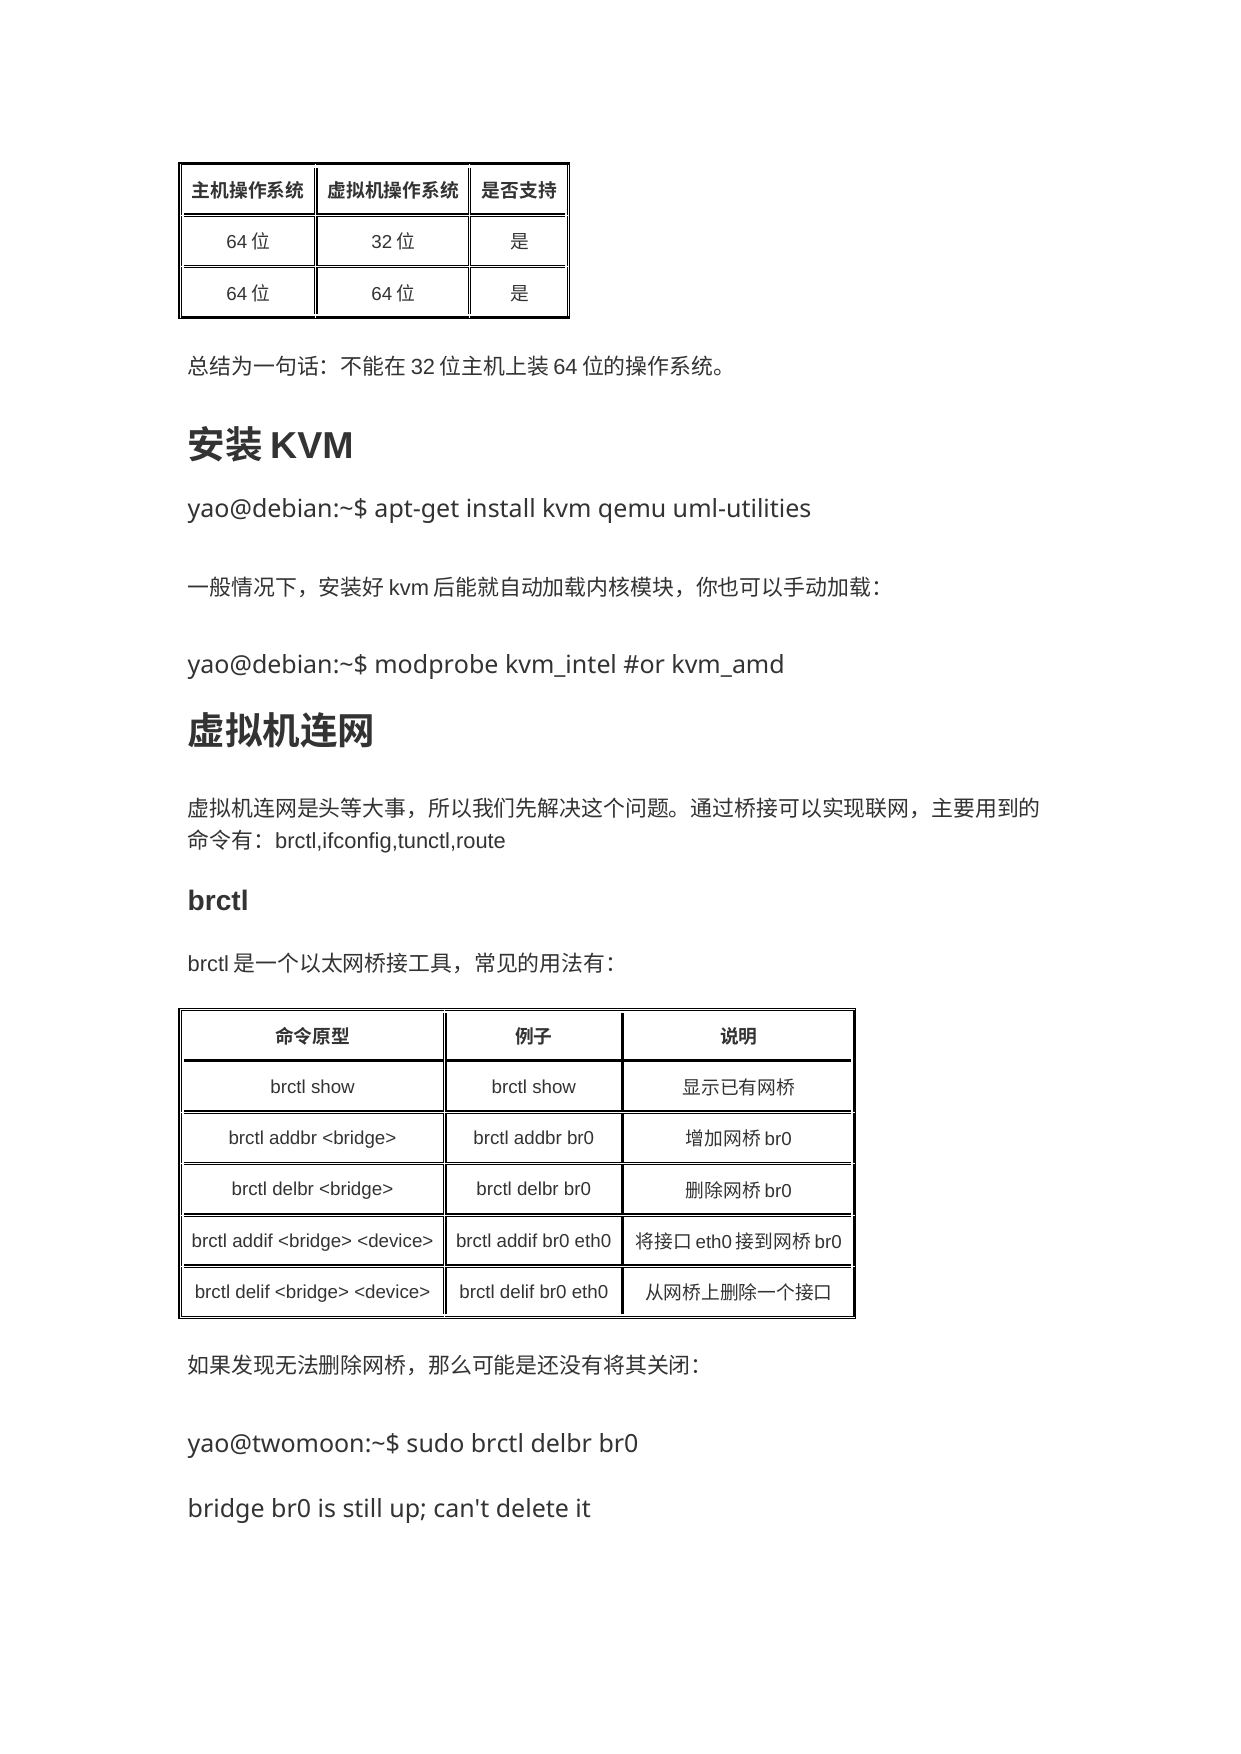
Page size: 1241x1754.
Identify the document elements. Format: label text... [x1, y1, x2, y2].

text 总结为一句话：不能在32位主机上装64位的操作系统。 [187, 348, 1053, 381]
table_cell brctl show [447, 1062, 621, 1110]
text 一般情况下，安装好kvm后能就自动加载内核模块，你也可以手动加载： [187, 569, 1053, 602]
text yao@debian:~$ apt-get install kvm qemu uml-utilities [187, 475, 1053, 540]
table_cell 64位 [316, 268, 470, 316]
table_cell brctl delbr <bridge> [180, 1162, 445, 1213]
table_header 命令原型 [180, 1009, 445, 1059]
table_cell brctl delif br0 eth0 [445, 1268, 622, 1316]
table_cell 从网桥上删除一个接口 [622, 1264, 854, 1316]
text yao@debian:~$ modprobe kvm_intel #or kvm_amd [187, 631, 1053, 696]
text brctl是一个以太网桥接工具，常见的用法有： [187, 946, 1053, 978]
text brctl [187, 884, 1053, 917]
text 虚拟机连网是头等大事，所以我们先解决这个问题。通过桥接可以实现联网，主要用到的命令有：brctl,ifconfig,tunctl,route [187, 790, 1053, 855]
text yao@twomoon:~$ sudo brctl delbr br0 [187, 1410, 1053, 1475]
table_cell brctl addif <bridge> <device> [182, 1213, 443, 1264]
text 安装KVM [187, 410, 1053, 475]
table_header 说明 [622, 1011, 853, 1059]
table_cell brctl addbr br0 [447, 1114, 621, 1162]
text 如果发现无法删除网桥，那么可能是还没有将其关闭： [187, 1348, 1053, 1381]
table_cell 显示已有网桥 [624, 1059, 853, 1110]
table_cell 将接口eth0接到网桥br0 [624, 1213, 854, 1264]
table_cell 32位 [318, 217, 468, 265]
table_cell 64位 [182, 213, 314, 265]
table_header 主机操作系统 [182, 164, 316, 213]
table_header 虚拟机操作系统 [316, 165, 470, 213]
table_header 例子 [445, 1011, 622, 1059]
table_header 是否支持 [470, 165, 567, 213]
table_cell 是 [471, 213, 567, 265]
text bridge br0 is still up; can't delete it [187, 1475, 1053, 1540]
table_cell 增加网桥br0 [624, 1110, 854, 1162]
table_cell 是 [470, 265, 568, 316]
table_cell brctl delif <bridge> <device> [182, 1264, 445, 1316]
table_cell brctl show [182, 1059, 443, 1110]
table_cell brctl addbr <bridge> [182, 1110, 443, 1162]
table_cell brctl addif br0 eth0 [447, 1217, 621, 1264]
table_cell brctl delbr br0 [447, 1165, 621, 1213]
table_cell 删除网桥br0 [622, 1162, 854, 1213]
text 虚拟机连网 [187, 696, 1053, 761]
table_cell 64位 [180, 265, 316, 316]
